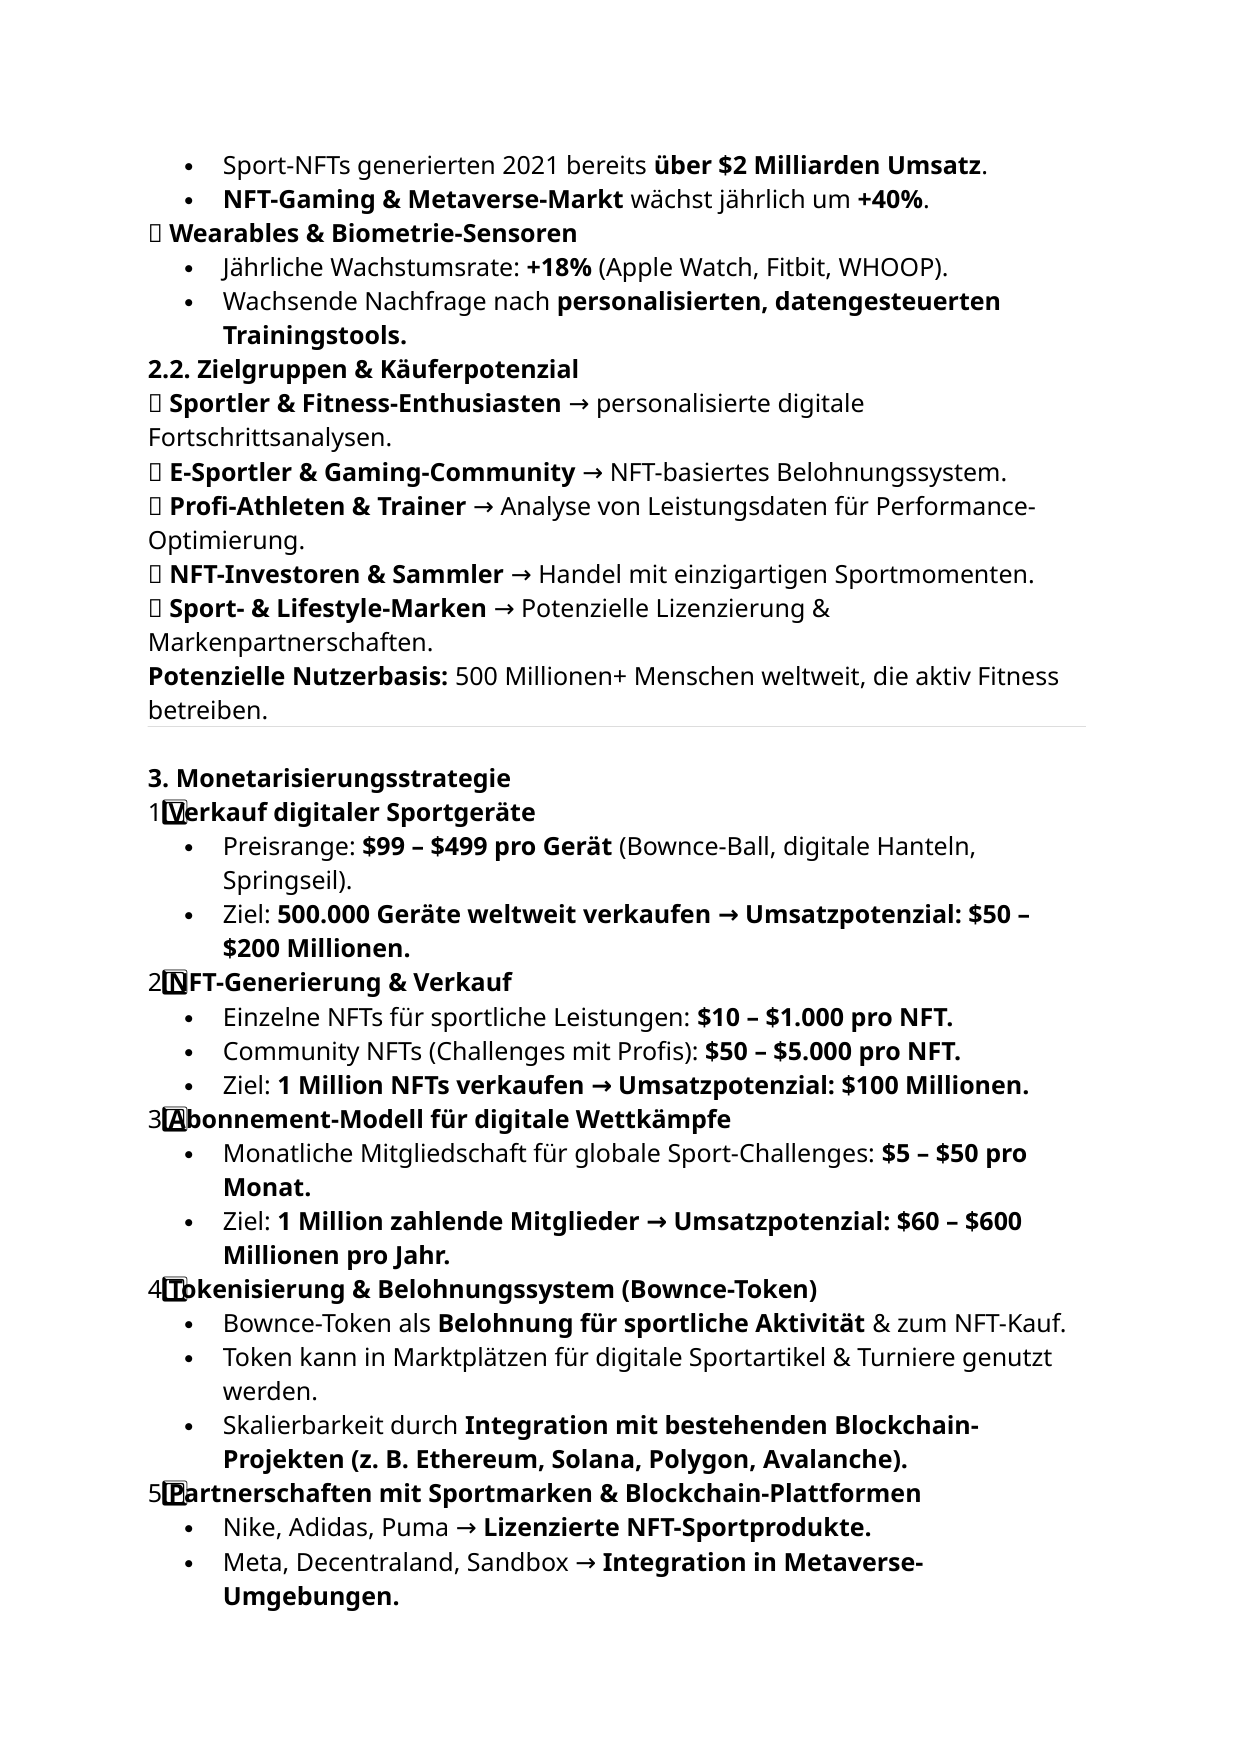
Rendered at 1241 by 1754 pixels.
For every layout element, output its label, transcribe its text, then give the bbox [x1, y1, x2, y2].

text 🎯 Sportler & Fitness-Enthusiasten → personalisierte digitale Fortschrittsanalysen. 🎯 E-Sportler & Gaming-Community → NFT-basiertes Belohnungssystem. 🎯 Profi-Athleten & Trainer → Analyse von Leistungsdaten für Performance-Optimierung. 🎯 NFT-Investoren & Sammler → Handel mit einzigartigen Sportmomenten. 🎯 Sport- & Lifestyle-Marken → Potenzielle Lizenzierung & Markenpartnerschaften. [148, 386, 1093, 658]
text 📌 Wearables & Biometrie-Sensoren [148, 216, 1093, 250]
list Skalierbarkeit durch Integration mit bestehenden Blockchain-Projekten (z. B. Ethereum, Solana, Polygon, Avalanche). [185, 1408, 1093, 1476]
list Jährliche Wachstumsrate: +18% (Apple Watch, Fitbit, WHOOP). [185, 250, 1093, 284]
list Wachsende Nachfrage nach personalisierten, datengesteuerten Trainingstools. [185, 284, 1093, 352]
list Nike, Adidas, Puma → Lizenzierte NFT-Sportprodukte. [185, 1510, 1093, 1544]
text 1️⃣ Verkauf digitaler Sportgeräte [148, 795, 1093, 829]
list Einzelne NFTs für sportliche Leistungen: $10 – $1.000 pro NFT. [185, 999, 1093, 1033]
list Monatliche Mitgliedschaft für globale Sport-Challenges: $5 – $50 pro Monat. [185, 1135, 1093, 1203]
text 2.2. Zielgruppen & Käuferpotenzial [148, 352, 1093, 386]
text 5️⃣ Partnerschaften mit Sportmarken & Blockchain-Plattformen [148, 1476, 1093, 1510]
text 4️⃣ Tokenisierung & Belohnungssystem (Bownce-Token) [148, 1272, 1093, 1306]
list Meta, Decentraland, Sandbox → Integration in Metaverse-Umgebungen. [185, 1544, 1093, 1612]
list Sport-NFTs generierten 2021 bereits über $2 Milliarden Umsatz. [185, 148, 1093, 182]
list Ziel: 500.000 Geräte weltweit verkaufen → Umsatzpotenzial: $50 – $200 Millionen. [185, 897, 1093, 965]
list Preisrange: $99 – $499 pro Gerät (Bownce-Ball, digitale Hanteln, Springseil). [185, 829, 1093, 897]
text 2️⃣ NFT-Generierung & Verkauf [148, 965, 1093, 999]
list Token kann in Marktplätzen für digitale Sportartikel & Turniere genutzt werden. [185, 1340, 1093, 1408]
text Potenzielle Nutzerbasis: 500 Millionen+ Menschen weltweit, die aktiv Fitness betreiben. [148, 658, 1093, 727]
list Bownce-Token als Belohnung für sportliche Aktivität & zum NFT-Kauf. [185, 1306, 1093, 1340]
text 3️⃣ Abonnement-Modell für digitale Wettkämpfe [148, 1101, 1093, 1135]
list Community NFTs (Challenges mit Profis): $50 – $5.000 pro NFT. [185, 1033, 1093, 1067]
text 3. Monetarisierungsstrategie [148, 761, 1093, 795]
list Ziel: 1 Million NFTs verkaufen → Umsatzpotenzial: $100 Millionen. [185, 1067, 1093, 1101]
list Ziel: 1 Million zahlende Mitglieder → Umsatzpotenzial: $60 – $600 Millionen pro Jahr. [185, 1203, 1093, 1272]
list NFT-Gaming & Metaverse-Markt wächst jährlich um +40%. [185, 182, 1093, 216]
